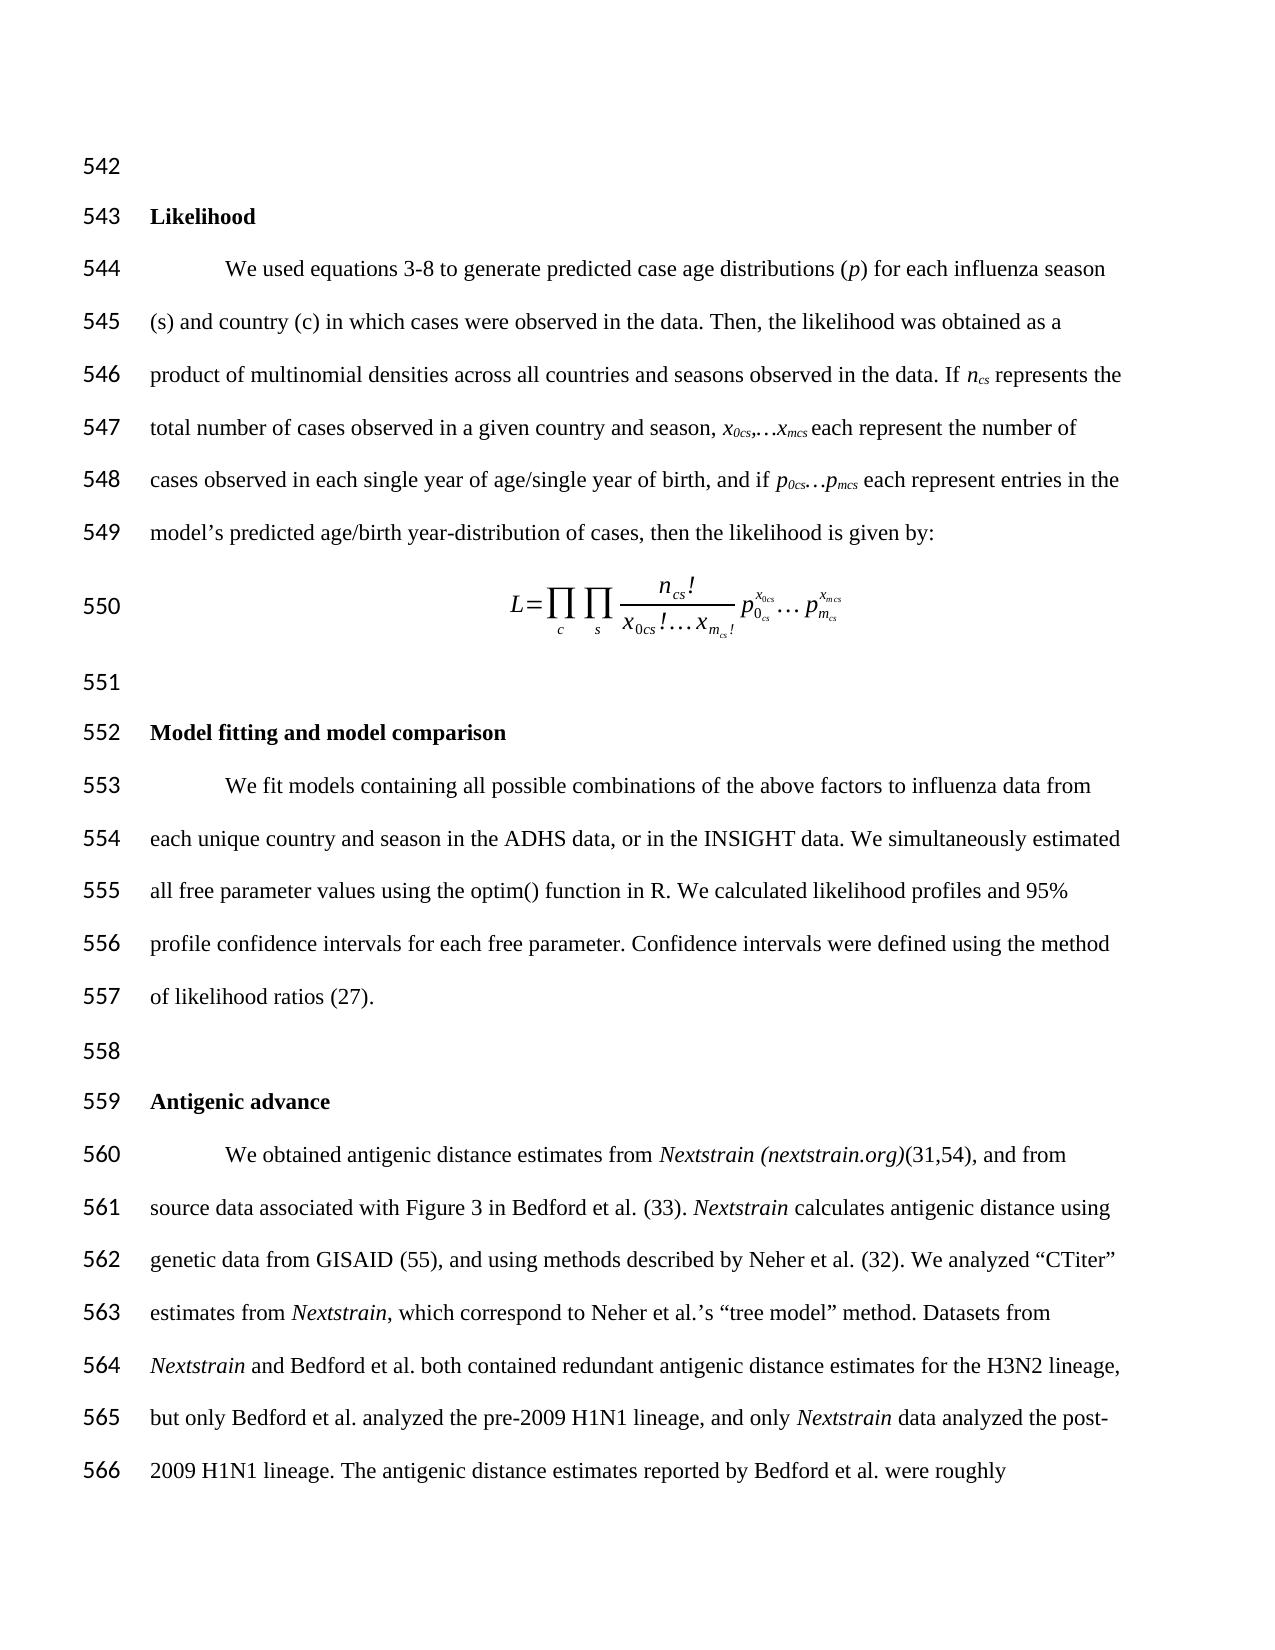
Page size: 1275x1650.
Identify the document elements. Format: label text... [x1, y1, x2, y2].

subtitle Likelihood [150, 203, 1125, 229]
text We used equations 3-8 to generate predicted case age distributions (p) for each influenza season (s) and country (c) in which cases were observed in the data. Then, the likelihood was obtained as a product of multinomial densities across all countries and seasons observed in the data. If ncs represents the total number of cases observed in a given country and season, x0cs,…xmcs each represent the number of cases observed in each single year of age/single year of birth, and if p0cs…pmcs each represent entries in the model’s predicted age/birth year-distribution of cases, then the likelihood is given by: [150, 255, 1125, 545]
text We fit models containing all possible combinations of the above factors to influenza data from each unique country and season in the ADHS data, or in the INSIGHT data. We simultaneously estimated all free parameter values using the optim() function in R. We calculated likelihood profiles and 95% profile confidence intervals for each free parameter. Confidence intervals were defined using the method of likelihood ratios (27). [150, 772, 1125, 1009]
subtitle Model fitting and model comparison [150, 719, 1125, 746]
subtitle Antigenic advance [150, 1088, 1125, 1114]
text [150, 1141, 1125, 1483]
